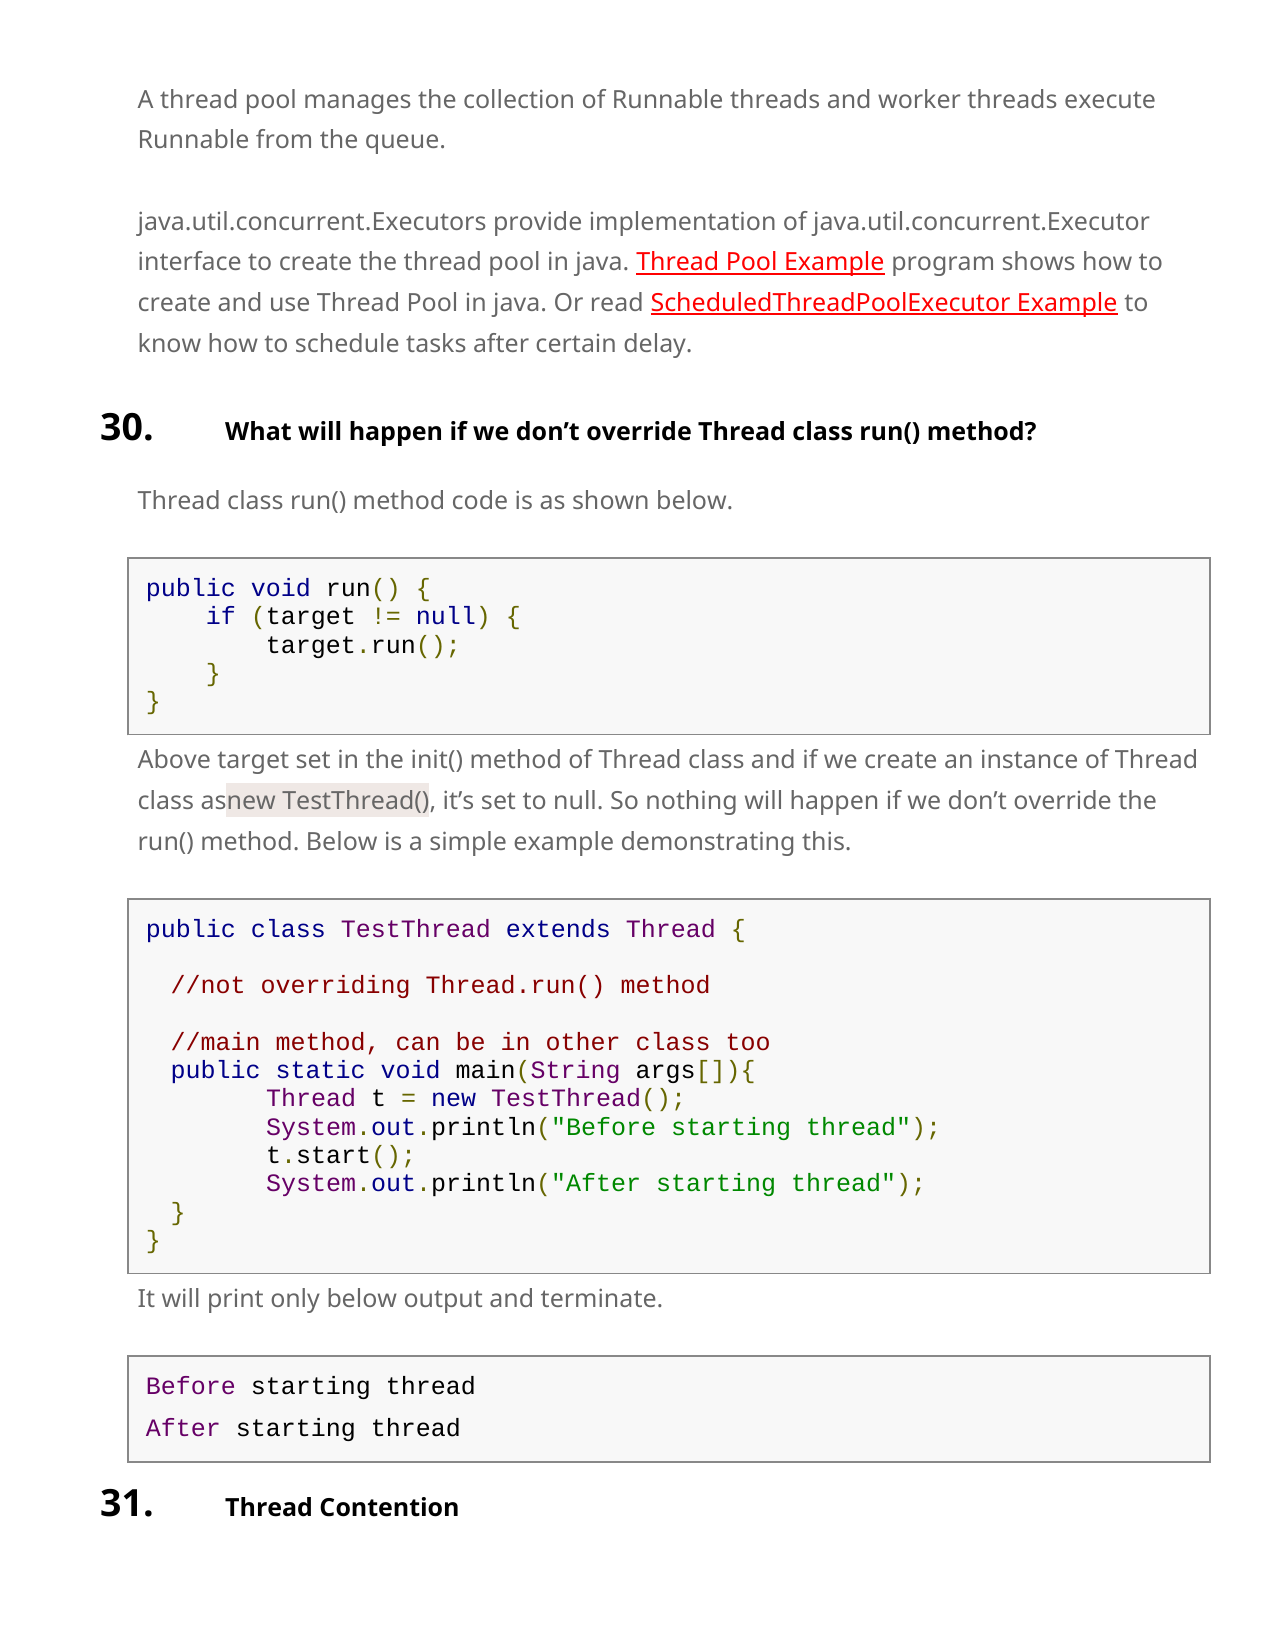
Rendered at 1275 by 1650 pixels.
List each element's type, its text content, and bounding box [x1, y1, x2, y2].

text System.out.println("After starting thread"); [129, 1153, 1209, 1181]
text } [129, 1209, 1209, 1273]
text } [129, 671, 1209, 734]
text target.run(); [129, 614, 1209, 642]
text public void run() { [129, 559, 1209, 586]
text Thread class run() method code is as shown below. [137, 476, 1200, 517]
text Before starting thread [129, 1357, 1209, 1398]
text public static void main(String args[]){ [129, 1039, 1209, 1068]
text public class TestThread extends Thread { [129, 900, 1209, 926]
text } [129, 642, 1209, 671]
text After starting thread [129, 1398, 1209, 1461]
text It will print only below output and terminate. [137, 1274, 1200, 1315]
list Thread Contention [100, 1477, 1200, 1528]
text } [129, 1181, 1209, 1209]
text t.start(); [129, 1124, 1209, 1153]
text if (target != null) { [129, 586, 1209, 614]
text System.out.println("Before starting thread"); [129, 1096, 1209, 1124]
text Thread t = new TestThread(); [129, 1068, 1209, 1096]
text //not overriding Thread.run() method [129, 954, 1209, 983]
text //main method, can be in other class too [129, 1011, 1209, 1039]
text java.util.concurrent.Executors provide implementation of java.util.concurrent.Executor interface to create the thread pool in java. Thread Pool Example program shows how to create and use Thread Pool in java. Or read ScheduledThreadPoolExecutor Example to know how to schedule tasks after certain delay. [137, 197, 1200, 359]
text A thread pool manages the collection of Runnable threads and worker threads execute Runnable from the queue. [137, 75, 1200, 156]
list What will happen if we don’t override Thread class run() method? [100, 400, 1200, 451]
text Above target set in the init() method of Thread class and if we create an instance of Thread class asnew TestThread(), it’s set to null. So nothing will happen if we don’t override the run() method. Below is a simple example demonstrating this. [137, 735, 1200, 857]
